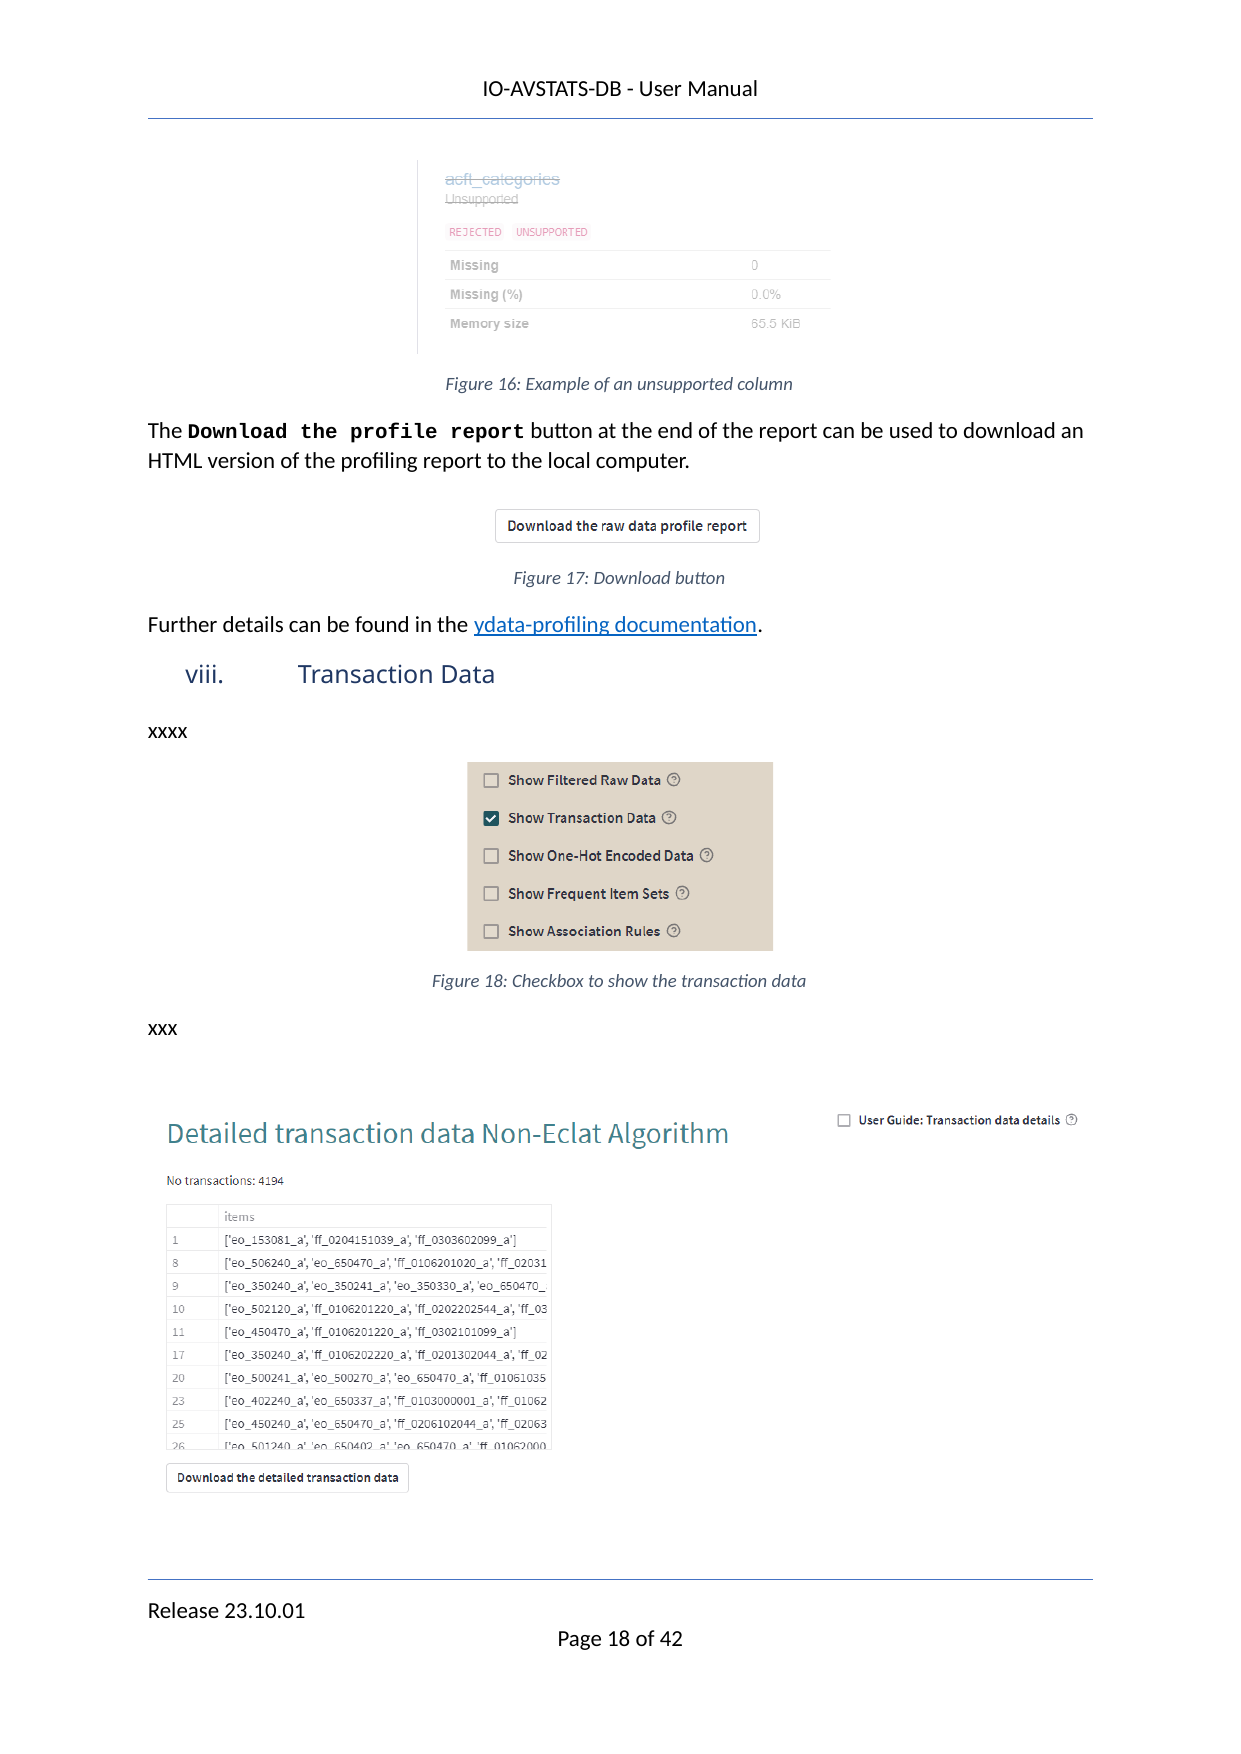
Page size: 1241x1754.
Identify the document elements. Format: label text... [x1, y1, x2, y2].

text Further details can be found in the ydata-profiling documentation. [148, 610, 1093, 638]
picture [480, 493, 761, 548]
subtitle Transaction Data [185, 657, 1093, 691]
picture [467, 762, 774, 951]
picture [409, 160, 831, 354]
text The Download the profile report button at the end of the report can be used to download an HTML version of the profiling report to the local computer. [148, 416, 1093, 475]
text Figure 17: Download button [148, 566, 1093, 589]
text xxx [148, 1013, 1093, 1041]
text Figure 16: Example of an unsupported column [148, 372, 1093, 395]
picture [147, 1106, 1093, 1502]
text xxxx [148, 716, 1093, 744]
